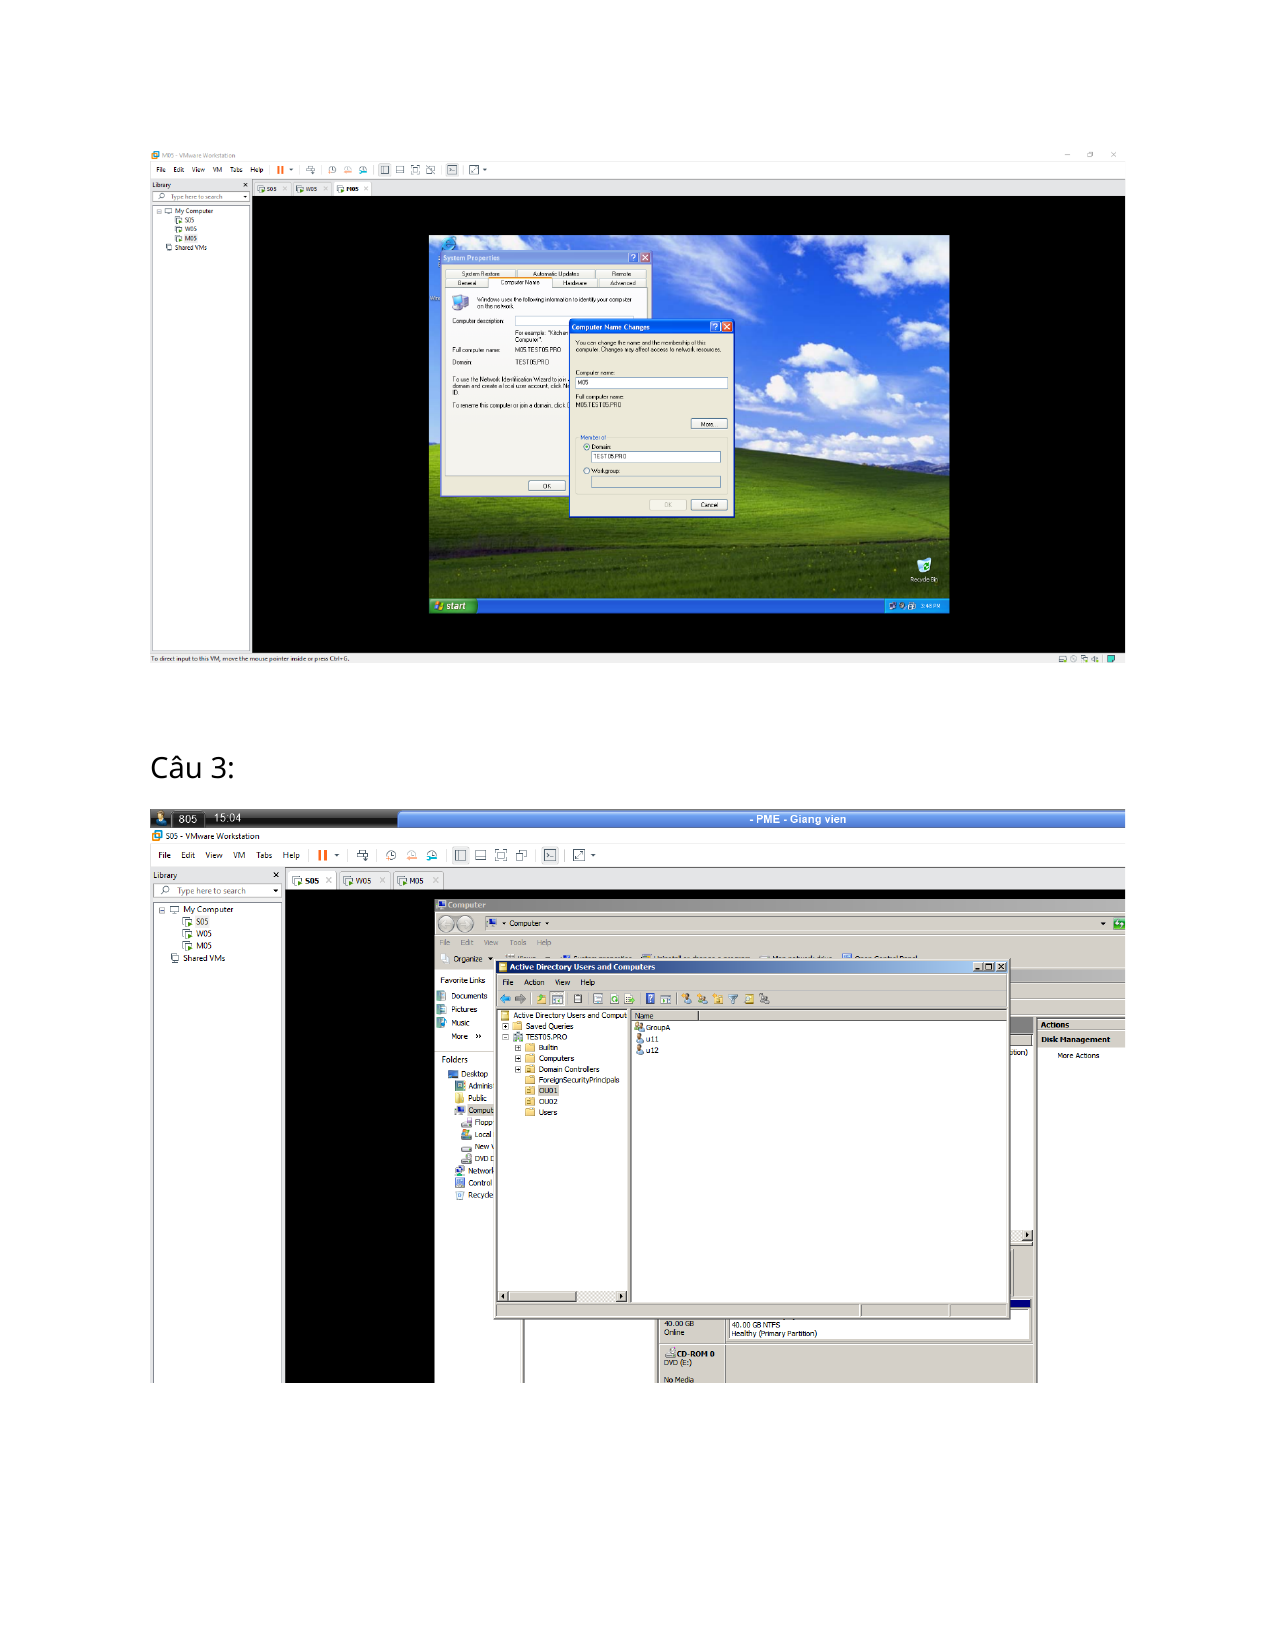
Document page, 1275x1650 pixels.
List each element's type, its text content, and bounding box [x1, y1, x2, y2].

picture [150, 150, 1125, 663]
text Câu 3: [150, 747, 1125, 787]
